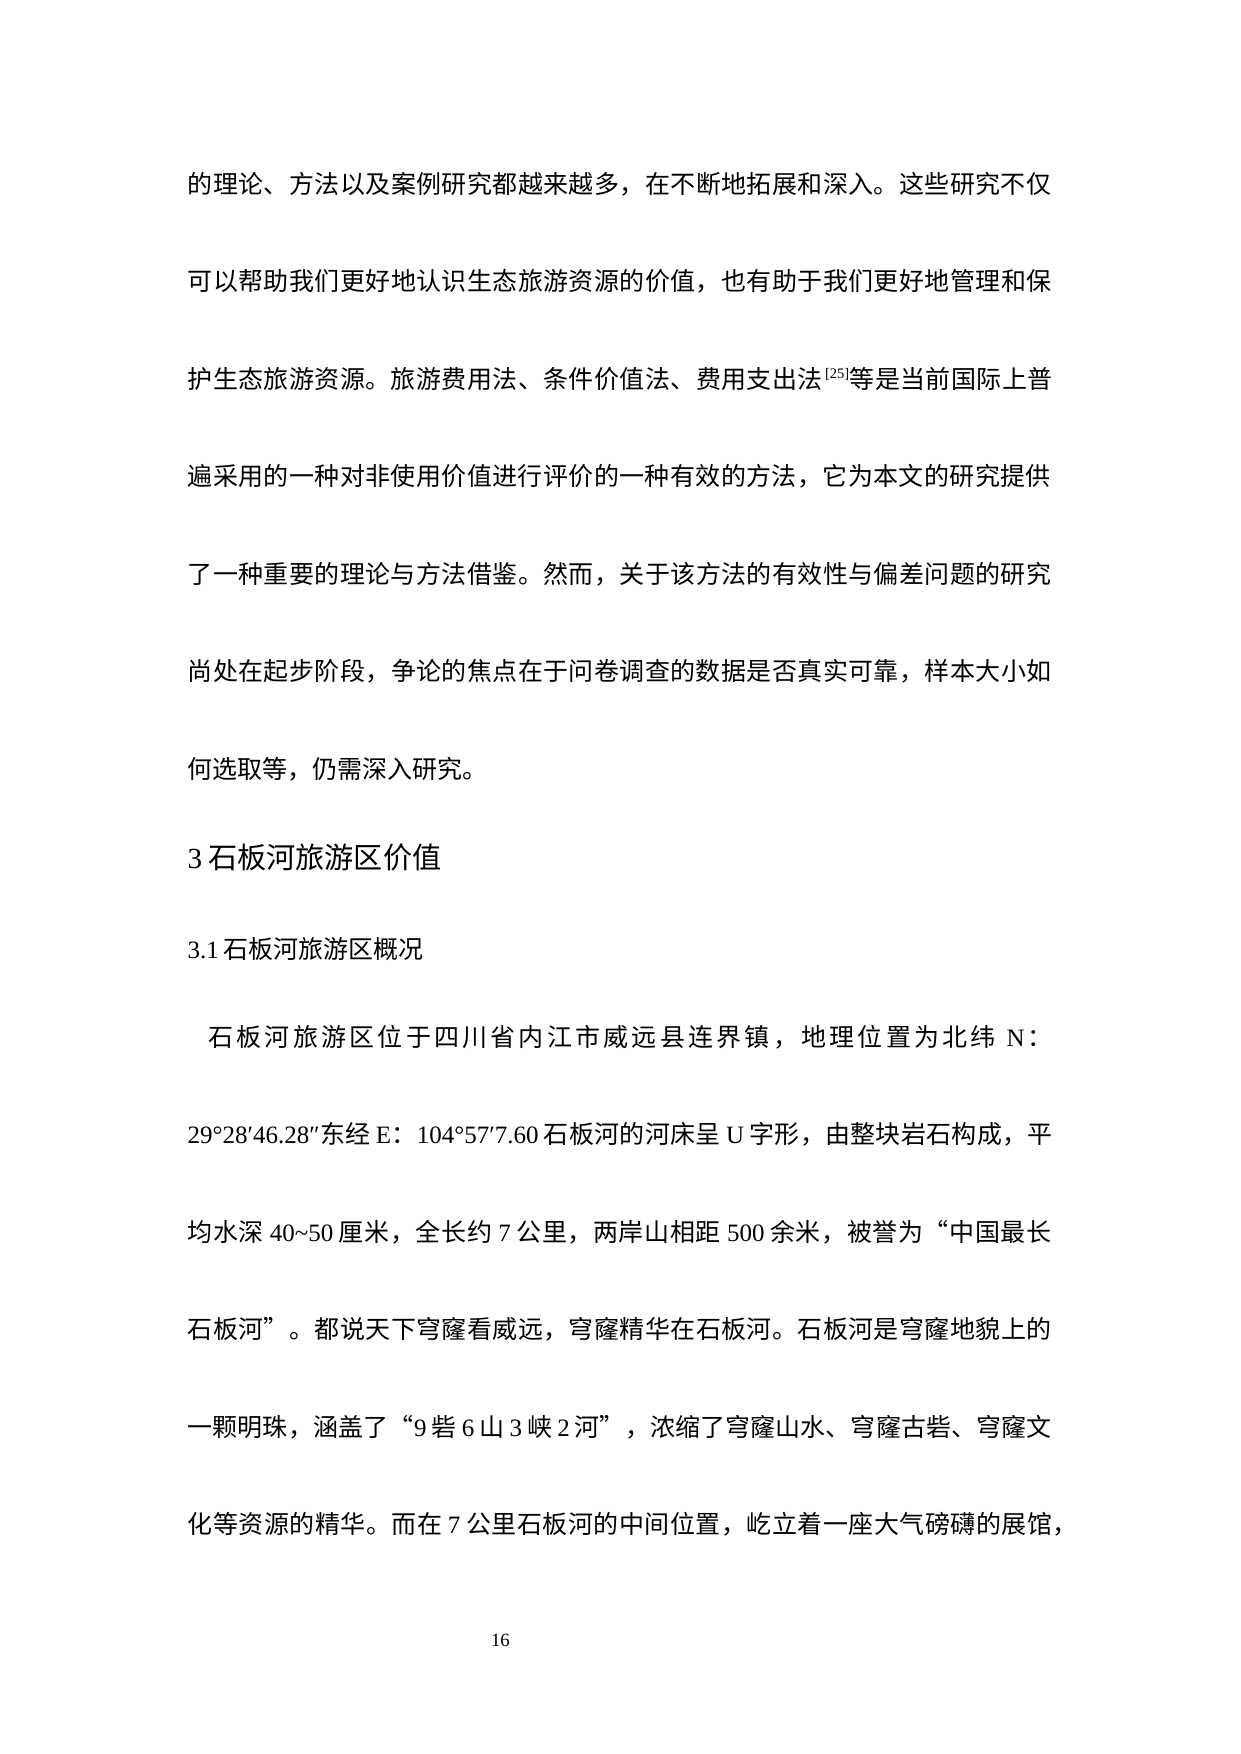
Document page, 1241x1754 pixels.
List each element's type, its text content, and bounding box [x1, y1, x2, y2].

subtitle 3.1石板河旅游区概况 [187, 915, 1053, 980]
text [187, 1003, 1053, 1556]
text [187, 150, 1053, 800]
subtitle 3石板河旅游区价值 [187, 823, 1053, 888]
